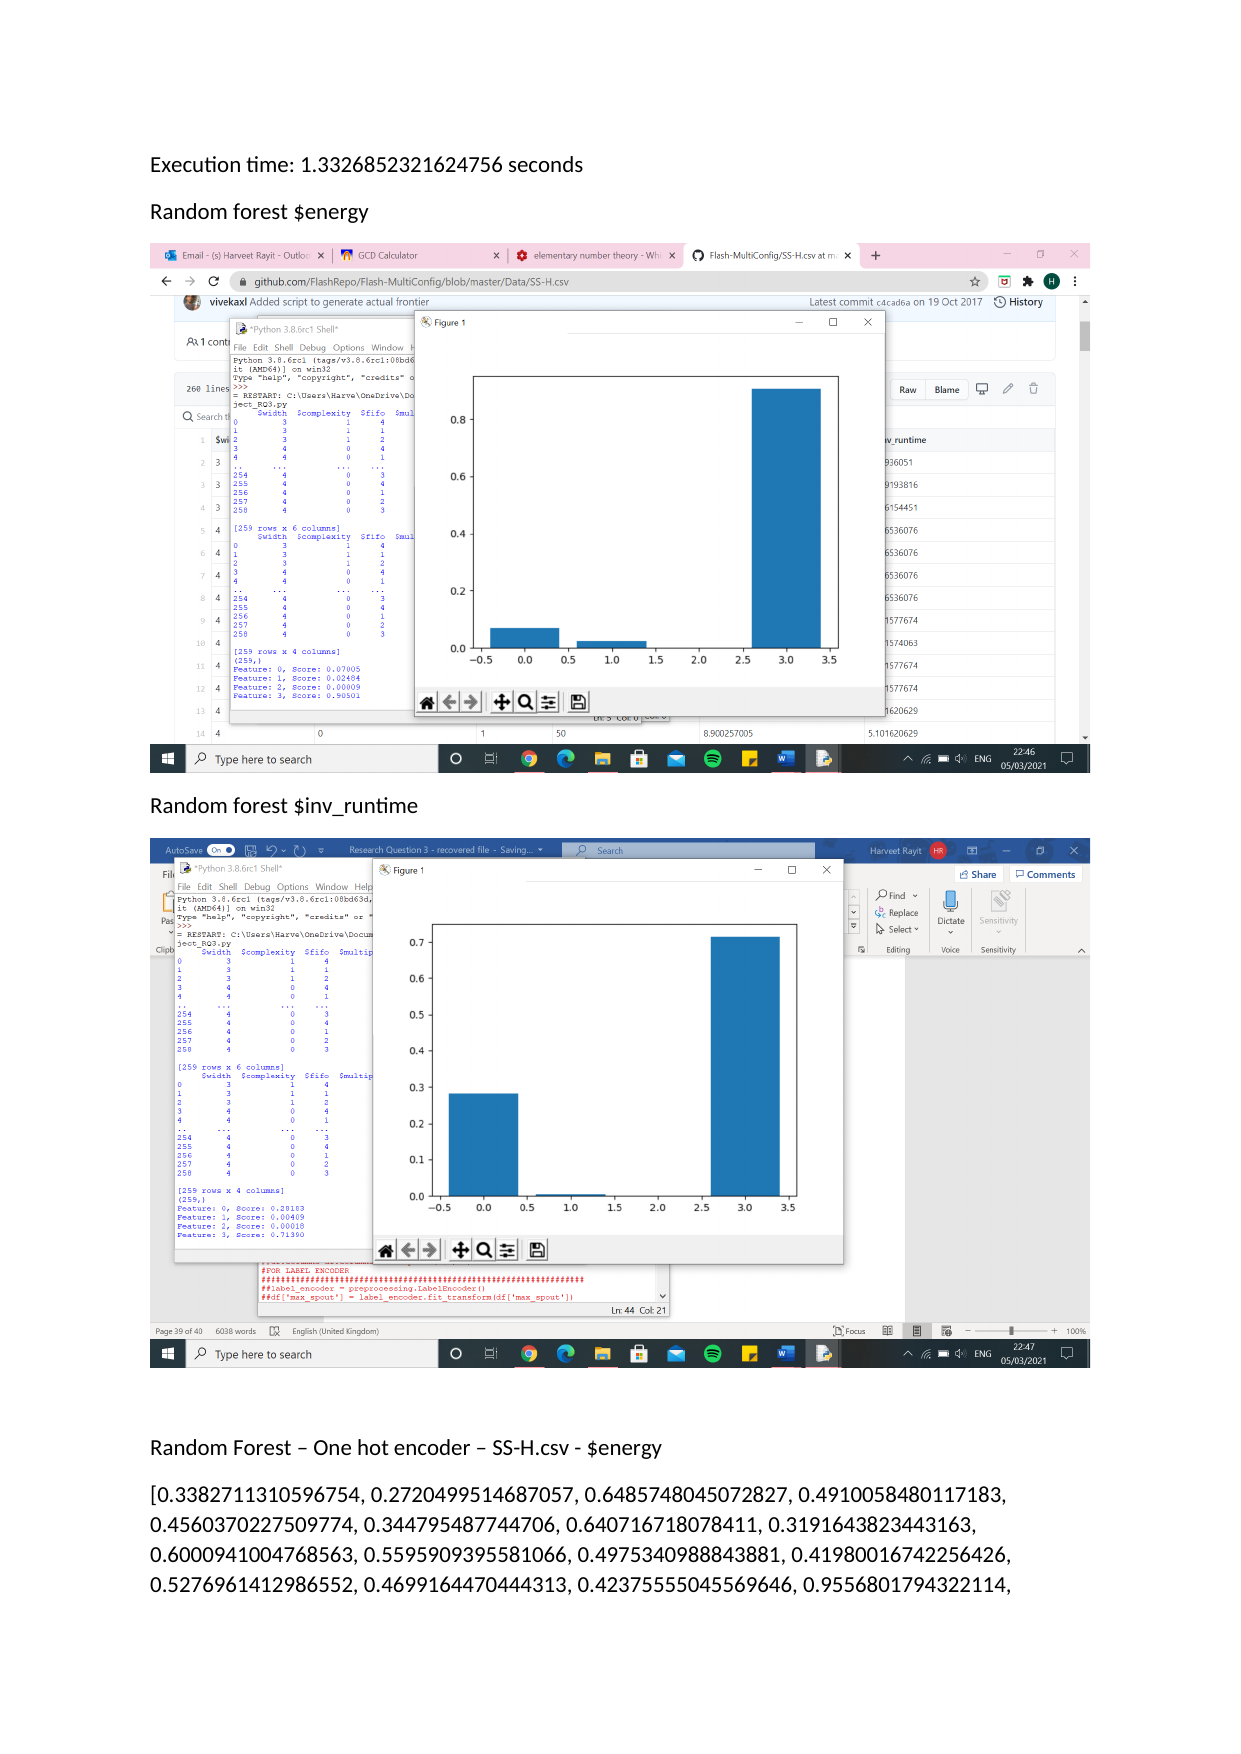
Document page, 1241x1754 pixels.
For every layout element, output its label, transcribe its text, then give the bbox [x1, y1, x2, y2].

text Random forest $inv_runtime [150, 791, 1090, 819]
picture [150, 243, 1091, 773]
text Execution time: 1.3326852321624756 seconds [150, 150, 1090, 178]
picture [150, 838, 1091, 1368]
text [150, 1480, 1090, 1598]
text Random Forest – One hot encoder – SS-H.csv - $energy [150, 1433, 1090, 1461]
text Random forest $energy [150, 197, 1090, 225]
